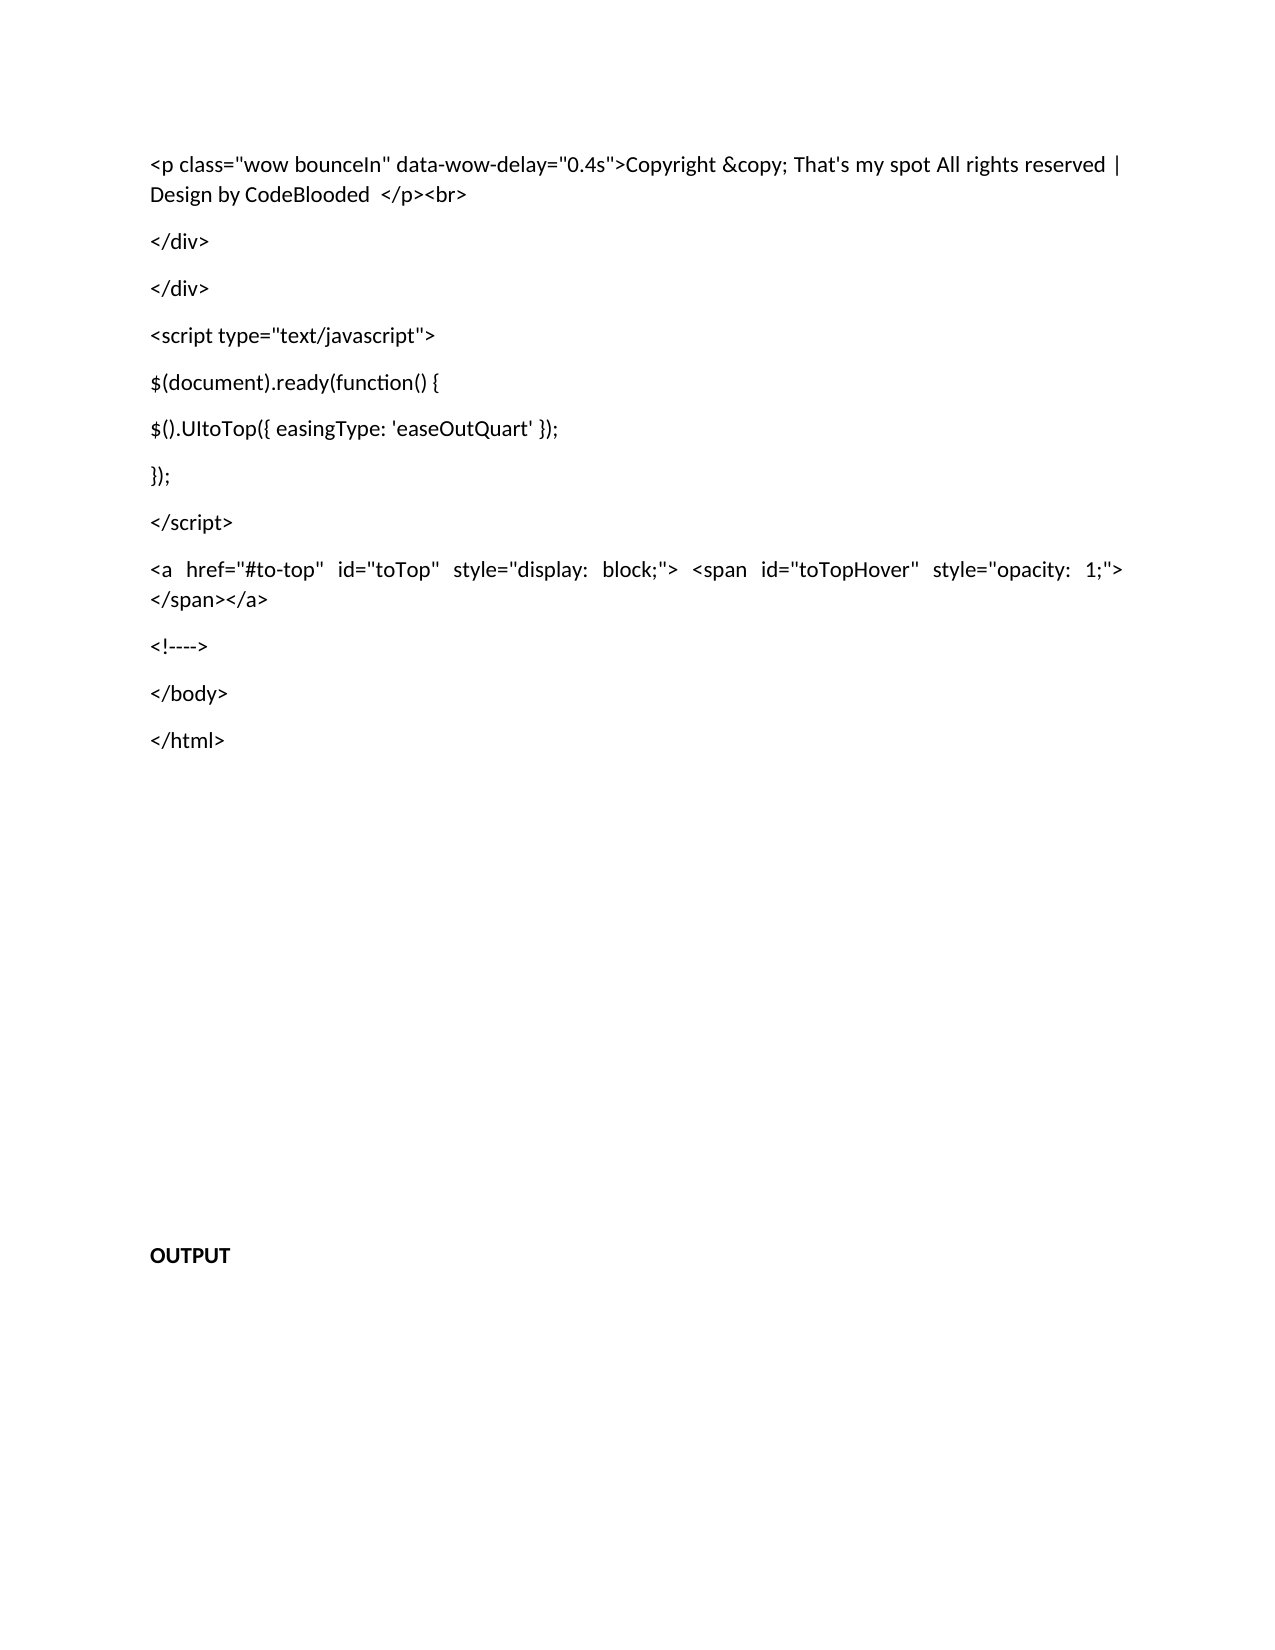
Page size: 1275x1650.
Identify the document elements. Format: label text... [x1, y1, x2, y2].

text $().UItoTop({ easingType: 'easeOutQuart' }); [150, 414, 1125, 443]
text }); [150, 461, 1125, 489]
text $(document).ready(function() { [150, 368, 1125, 396]
text </html> [150, 726, 1125, 754]
text <p class="wow bounceIn" data-wow-delay="0.4s">Copyright &copy; That's my spot All rights reserved | Design by CodeBlooded </p><br> [150, 150, 1125, 208]
text </body> [150, 679, 1125, 707]
text </div> [150, 274, 1125, 302]
text OUTPUT [150, 1242, 1125, 1270]
text <a href="#to-top" id="toTop" style="display: block;"> <span id="toTopHover" style="opacity: 1;"> </span></a> [150, 555, 1125, 613]
text <script type="text/javascript"> [150, 321, 1125, 349]
text <!----> [150, 632, 1125, 660]
text </div> [150, 227, 1125, 255]
text </script> [150, 508, 1125, 536]
